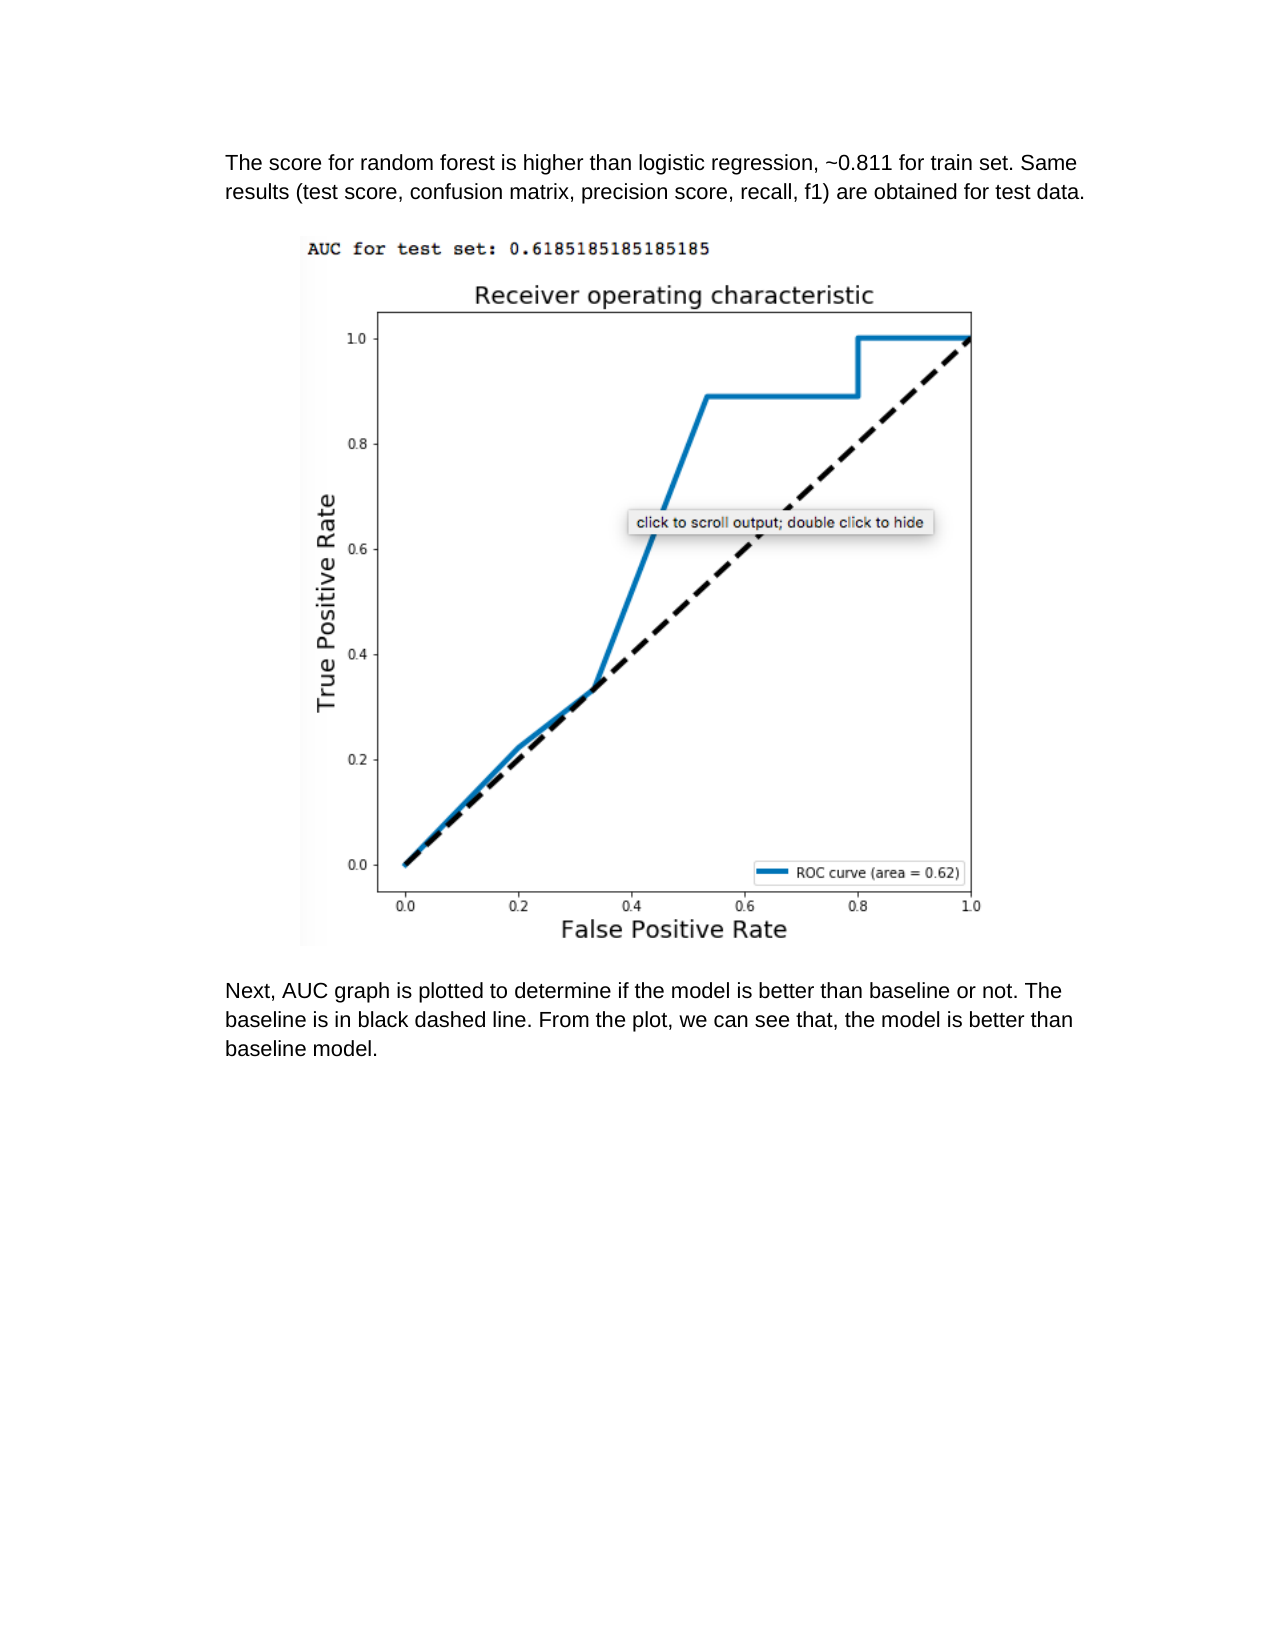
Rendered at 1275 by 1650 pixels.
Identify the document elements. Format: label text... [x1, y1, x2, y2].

text Next, AUC graph is plotted to determine if the model is better than baseline or not. The baseline is in black dashed line. From the plot, we can see that, the model is better than baseline model. [225, 978, 1125, 1061]
text The score for random forest is higher than logistic regression, ~0.811 for train set. Same results (test score, confusion matrix, precision score, recall, f1) are obtained for test data. [225, 150, 1125, 204]
picture [300, 236, 1008, 946]
